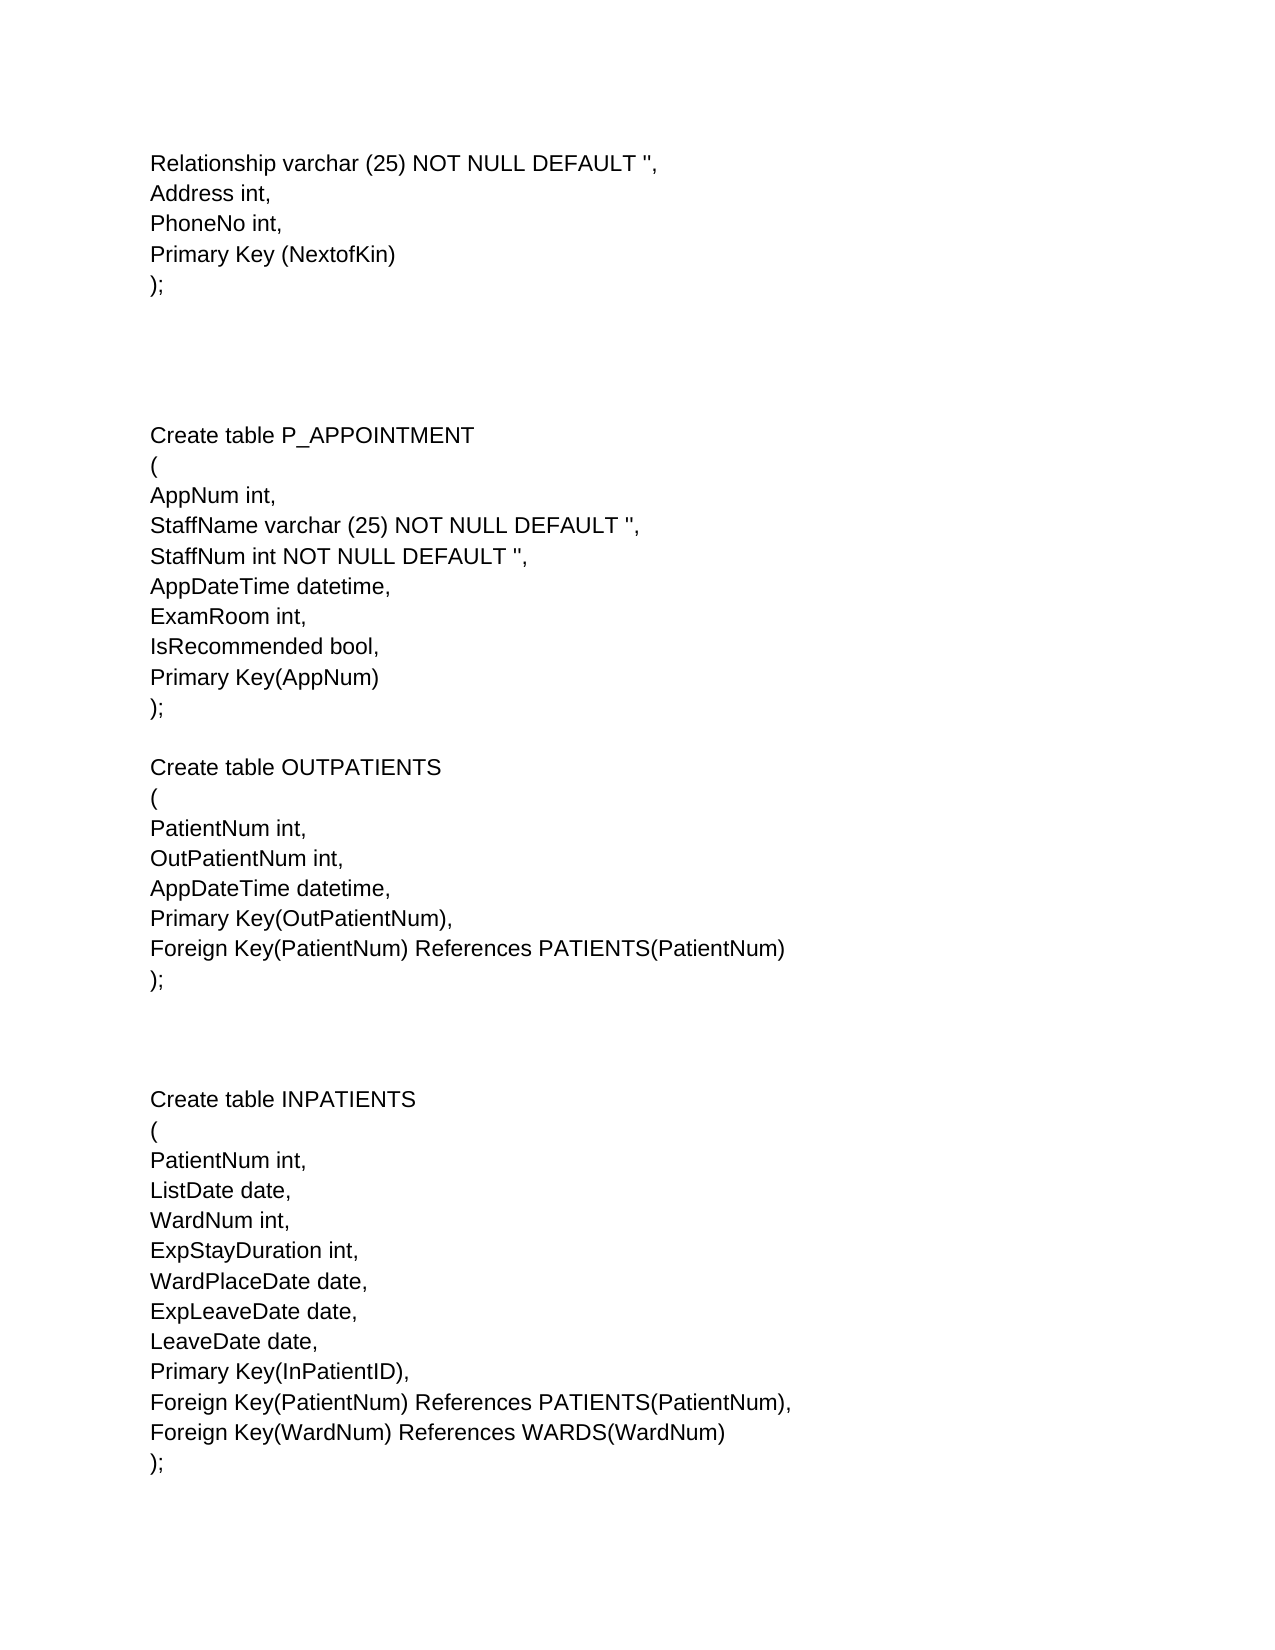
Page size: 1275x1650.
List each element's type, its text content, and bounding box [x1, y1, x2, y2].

text ListDate date, [150, 1177, 1125, 1203]
text Foreign Key(PatientNum) References PATIENTS(PatientNum), [150, 1388, 1125, 1415]
text ); [150, 966, 1125, 992]
text OutPatientNum int, [150, 845, 1125, 871]
text ( [150, 452, 1125, 478]
text LeaveDate date, [150, 1328, 1125, 1354]
text PatientNum int, [150, 1147, 1125, 1173]
text AppNum int, [150, 482, 1125, 509]
text ); [150, 694, 1125, 720]
text ); [150, 271, 1125, 297]
text Foreign Key(PatientNum) References PATIENTS(PatientNum) [150, 935, 1125, 962]
text Primary Key(AppNum) [150, 663, 1125, 690]
text ( [150, 784, 1125, 811]
text Relationship varchar (25) NOT NULL DEFAULT '', [150, 150, 1125, 176]
text Primary Key(InPatientID), [150, 1358, 1125, 1385]
text Primary Key(OutPatientNum), [150, 905, 1125, 932]
text PhoneNo int, [150, 210, 1125, 237]
text AppDateTime datetime, [150, 573, 1125, 599]
text WardPlaceDate date, [150, 1268, 1125, 1294]
text ( [150, 1117, 1125, 1143]
text ); [150, 1449, 1125, 1475]
text IsRecommended bool, [150, 633, 1125, 660]
text ExpStayDuration int, [150, 1237, 1125, 1264]
text Create table P_APPOINTMENT [150, 422, 1125, 448]
text Address int, [150, 180, 1125, 207]
text ExamRoom int, [150, 603, 1125, 629]
text Create table OUTPATIENTS [150, 754, 1125, 781]
text StaffNum int NOT NULL DEFAULT '', [150, 543, 1125, 569]
text Create table INPATIENTS [150, 1086, 1125, 1113]
text PatientNum int, [150, 814, 1125, 841]
text AppDateTime datetime, [150, 875, 1125, 901]
text WardNum int, [150, 1207, 1125, 1234]
text ExpLeaveDate date, [150, 1298, 1125, 1324]
text StaffName varchar (25) NOT NULL DEFAULT '', [150, 512, 1125, 539]
text Foreign Key(WardNum) References WARDS(WardNum) [150, 1419, 1125, 1445]
text Primary Key (NextofKin) [150, 241, 1125, 267]
